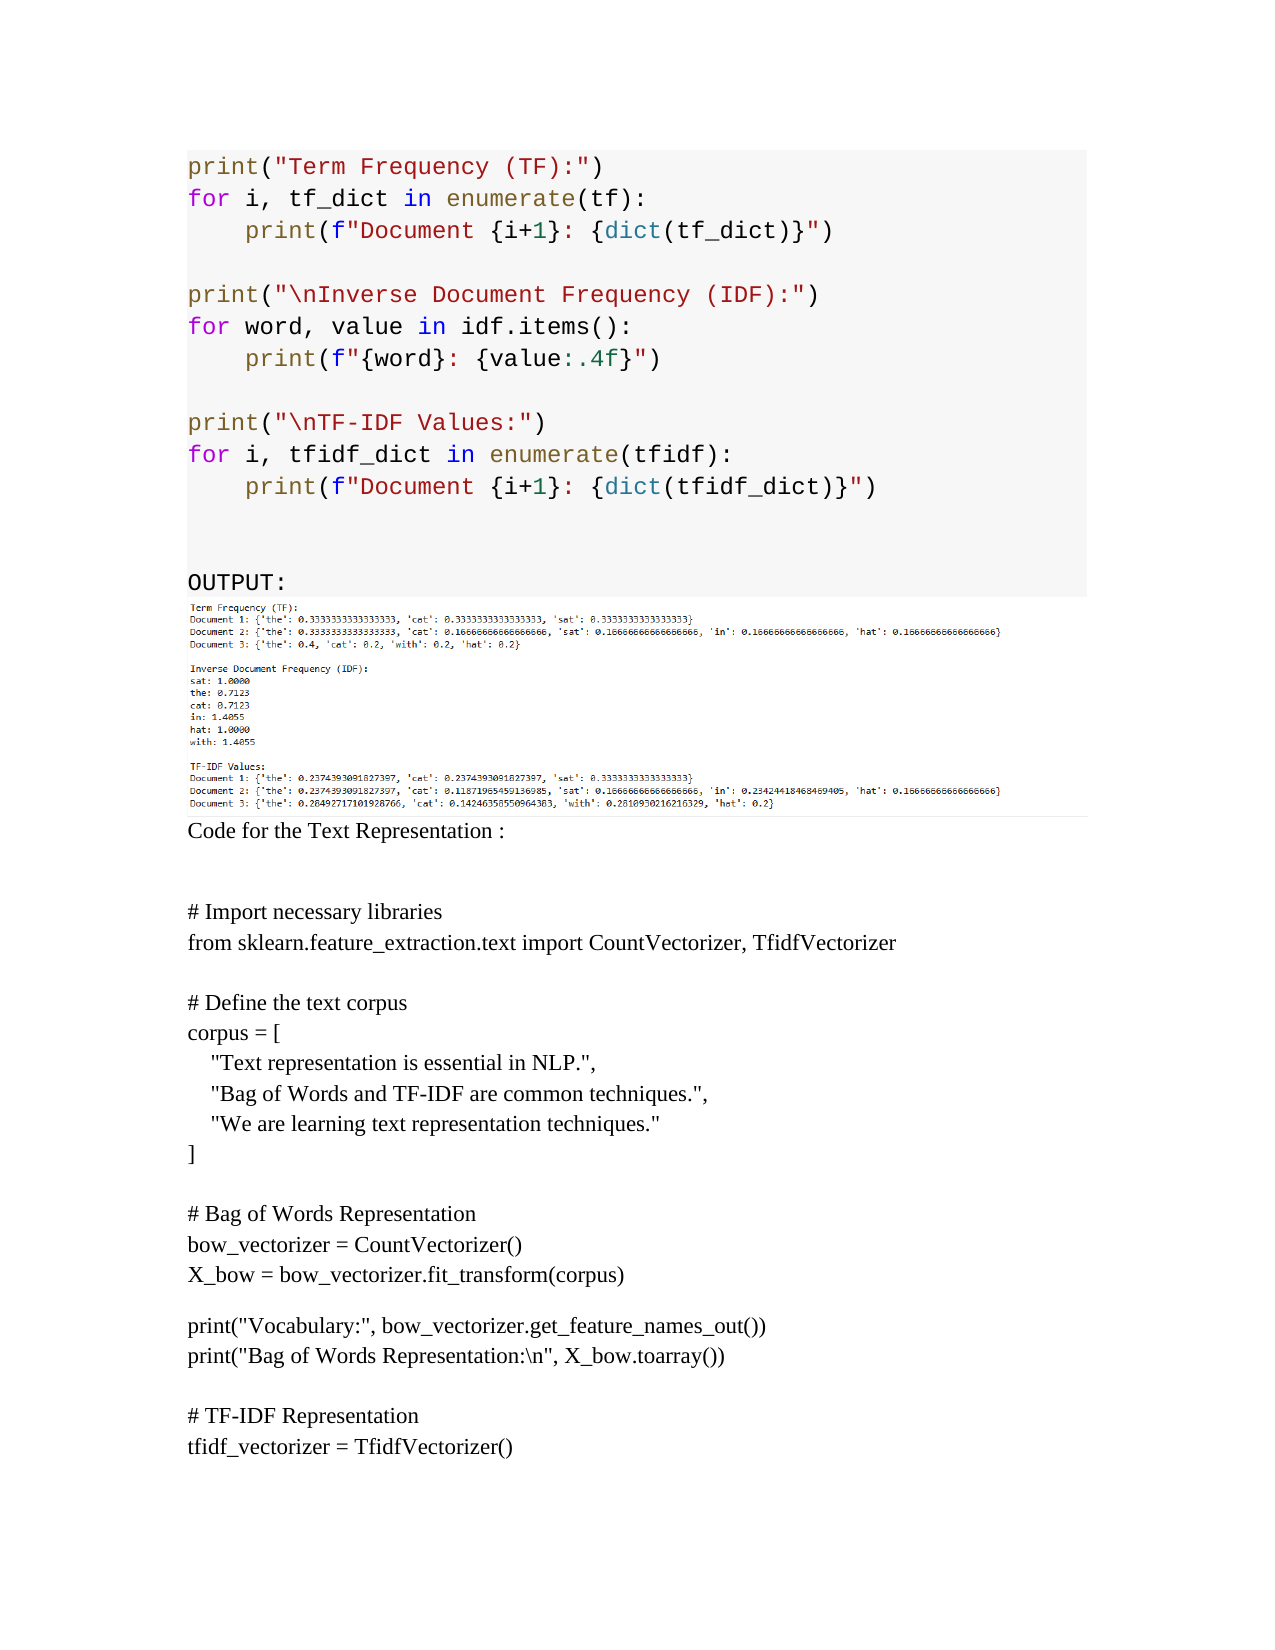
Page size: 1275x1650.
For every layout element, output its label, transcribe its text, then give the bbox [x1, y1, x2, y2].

text for i, tfidf_dict in enumerate(tfidf): [187, 438, 1087, 470]
text OUTPUT: [187, 566, 1087, 597]
text print("Vocabulary:", bow_vectorizer.get_feature_names_out()) [187, 1312, 1087, 1338]
text print(f"{word}: {value:.4f}") [187, 342, 1087, 374]
text print("Term Frequency (TF):") [187, 150, 1087, 182]
text for word, value in idf.items(): [187, 310, 1087, 342]
picture [187, 597, 1088, 817]
text Code for the Text Representation : [187, 817, 1087, 843]
text print("\nTF-IDF Values:") [187, 406, 1087, 438]
text print("\nInverse Document Frequency (IDF):") [187, 278, 1087, 310]
text # Import necessary libraries from sklearn.feature_extraction.text import CountVectorizer, TfidfVectorizer # Define the text corpus corpus = [ "Text representation is essential in NLP.", "Bag of Words and TF-IDF are common techniques.", "We are learning text representation techniques." ] # Bag of Words Representation bow_vectorizer = CountVectorizer() X_bow = bow_vectorizer.fit_transform(corpus) [187, 868, 1087, 1287]
text print(f"Document {i+1}: {dict(tfidf_dict)}") [187, 470, 1087, 502]
text print(f"Document {i+1}: {dict(tf_dict)}") [187, 214, 1087, 246]
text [187, 1342, 1087, 1459]
text for i, tf_dict in enumerate(tf): [187, 182, 1087, 214]
